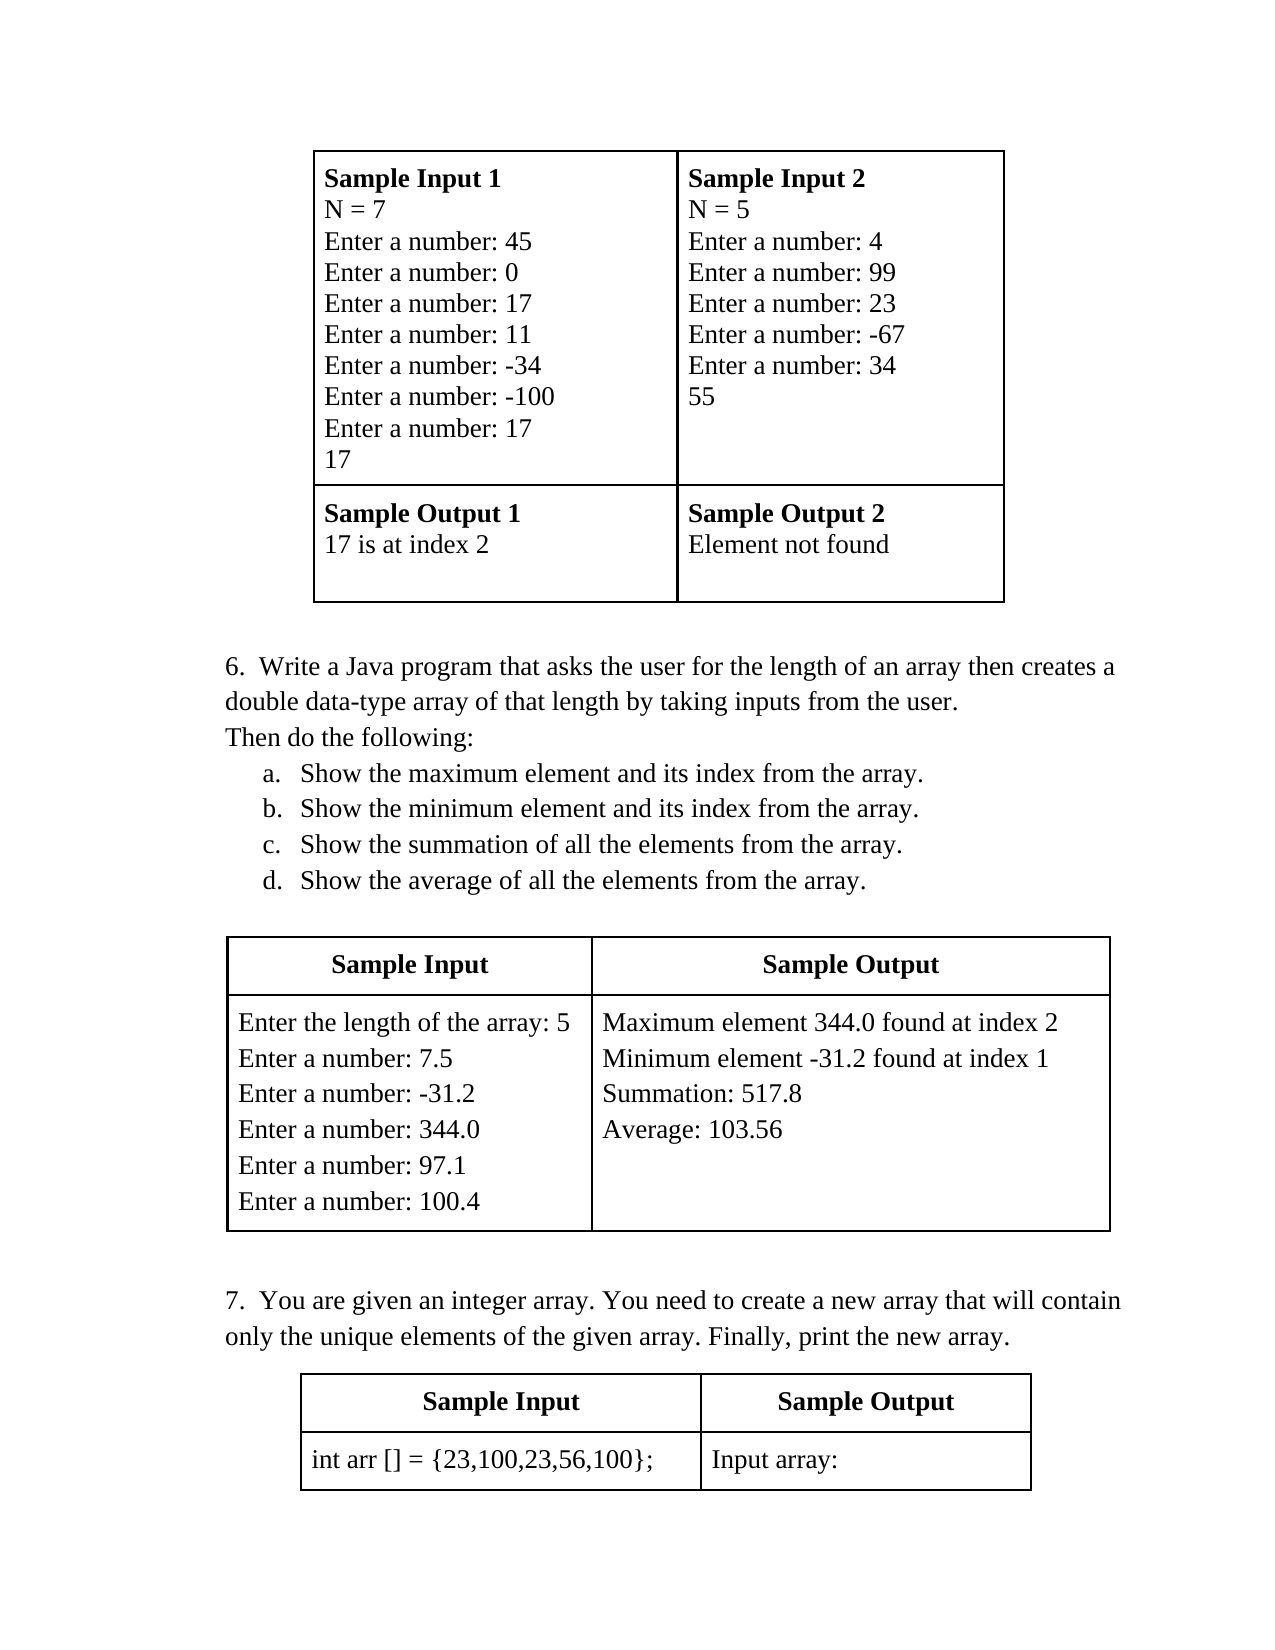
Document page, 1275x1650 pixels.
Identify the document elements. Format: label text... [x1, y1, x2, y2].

table_cell Enter the length of the array: 5 Enter a number: 7.5 Enter a number: -31.2 Enter a number: 344.0 Enter a number: 97.1 Enter a number: 100.4 [229, 996, 591, 1230]
table_header Sample Input [229, 938, 591, 993]
table_header Sample Input 2 N = 5 Enter a number: 4 Enter a number: 99 Enter a number: 23 Enter a number: -67 Enter a number: 34 55 [679, 152, 1003, 484]
table_header Sample Output [702, 1375, 1030, 1431]
table_header Sample Output [593, 938, 1109, 993]
text 7. You are given an integer array. You need to create a new array that will contain only the unique elements of the given array. Finally, print the new array. [225, 1284, 1125, 1351]
list Show the summation of all the elements from the array. [262, 828, 1125, 859]
list Show the maximum element and its index from the array. [262, 757, 1125, 788]
table_header Sample Input [302, 1375, 700, 1431]
text Then do the following: [225, 721, 1125, 752]
list Show the average of all the elements from the array. [262, 864, 1125, 895]
text 6. Write a Java program that asks the user for the length of an array then creates a double data-type array of that length by taking inputs from the user. [225, 650, 1125, 717]
table_cell Sample Output 2 Element not found [679, 486, 1003, 601]
table_cell Maximum element 344.0 found at index 2 Minimum element -31.2 found at index 1 Summation: 517.8 Average: 103.56 [593, 996, 1109, 1230]
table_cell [302, 1433, 700, 1488]
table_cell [702, 1433, 1030, 1488]
table_cell Sample Output 1 17 is at index 2 [315, 486, 676, 601]
table_header Sample Input 1 N = 7 Enter a number: 45 Enter a number: 0 Enter a number: 17 Enter a number: 11 Enter a number: -34 Enter a number: -100 Enter a number: 17 17 [315, 152, 676, 484]
list Show the minimum element and its index from the array. [262, 793, 1125, 824]
